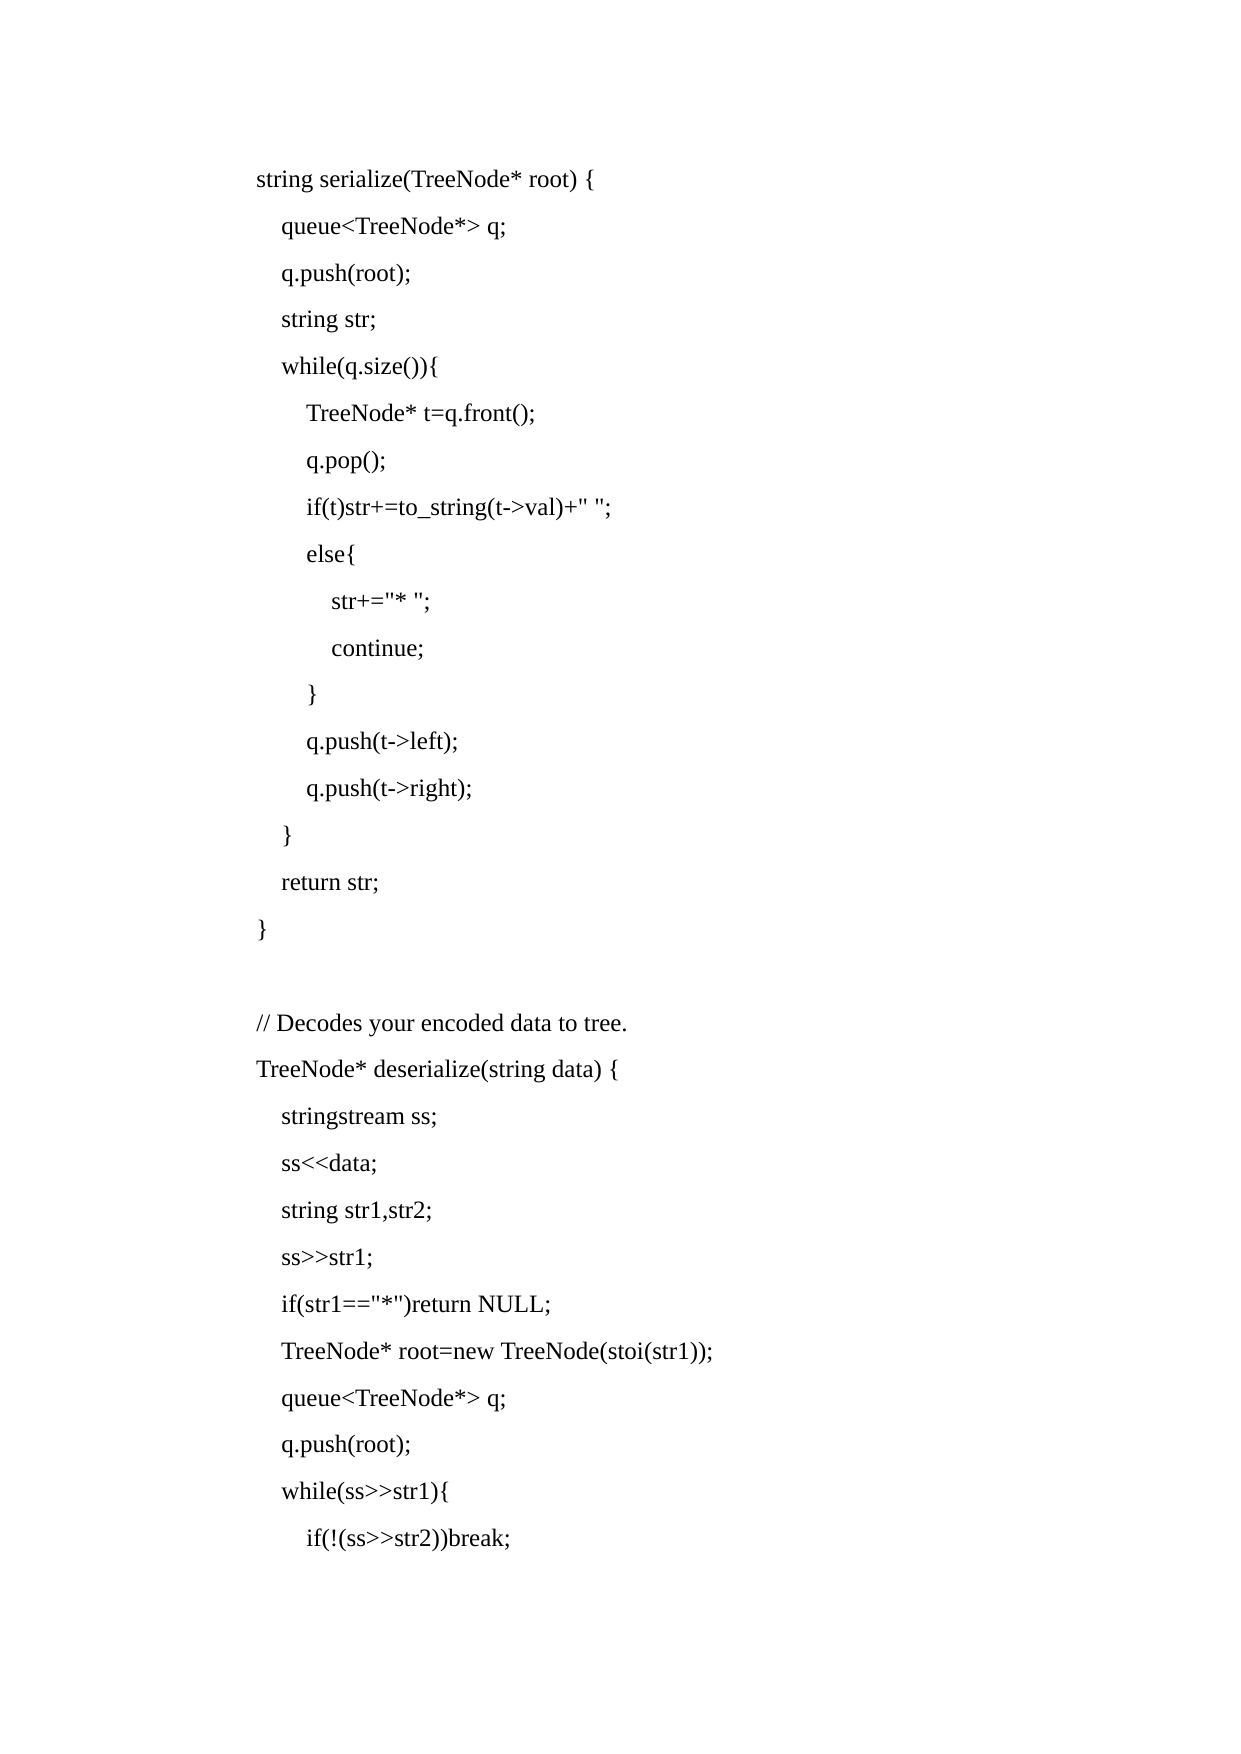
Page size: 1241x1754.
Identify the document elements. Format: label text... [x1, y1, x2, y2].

text else{ [187, 537, 1053, 569]
text q.push(root); [187, 1428, 1053, 1460]
text if(!(ss>>str2))break; [187, 1521, 1053, 1554]
text while(ss>>str1){ [187, 1474, 1053, 1507]
text } [187, 912, 1053, 944]
text queue<TreeNode*> q; [187, 209, 1053, 241]
text return str; [187, 865, 1053, 898]
text } [187, 818, 1053, 851]
text if(str1=="*")return NULL; [187, 1287, 1053, 1319]
text if(t)str+=to_string(t->val)+" "; [187, 490, 1053, 523]
text } [187, 678, 1053, 710]
text while(q.size()){ [187, 349, 1053, 382]
text ss<<data; [187, 1146, 1053, 1179]
text q.push(t->right); [187, 771, 1053, 804]
text TreeNode* root=new TreeNode(stoi(str1)); [187, 1334, 1053, 1366]
text TreeNode* t=q.front(); [187, 396, 1053, 429]
text q.push(t->left); [187, 724, 1053, 757]
text ss>>str1; [187, 1240, 1053, 1273]
text string str; [187, 303, 1053, 335]
text string str1,str2; [187, 1193, 1053, 1226]
text continue; [187, 631, 1053, 663]
text string serialize(TreeNode* root) { [187, 162, 1053, 194]
text q.push(root); [187, 256, 1053, 288]
text queue<TreeNode*> q; [187, 1381, 1053, 1413]
text str+="* "; [187, 584, 1053, 616]
text // Decodes your encoded data to tree. [187, 1006, 1053, 1038]
text stringstream ss; [187, 1099, 1053, 1132]
text TreeNode* deserialize(string data) { [187, 1053, 1053, 1085]
text q.pop(); [187, 443, 1053, 476]
